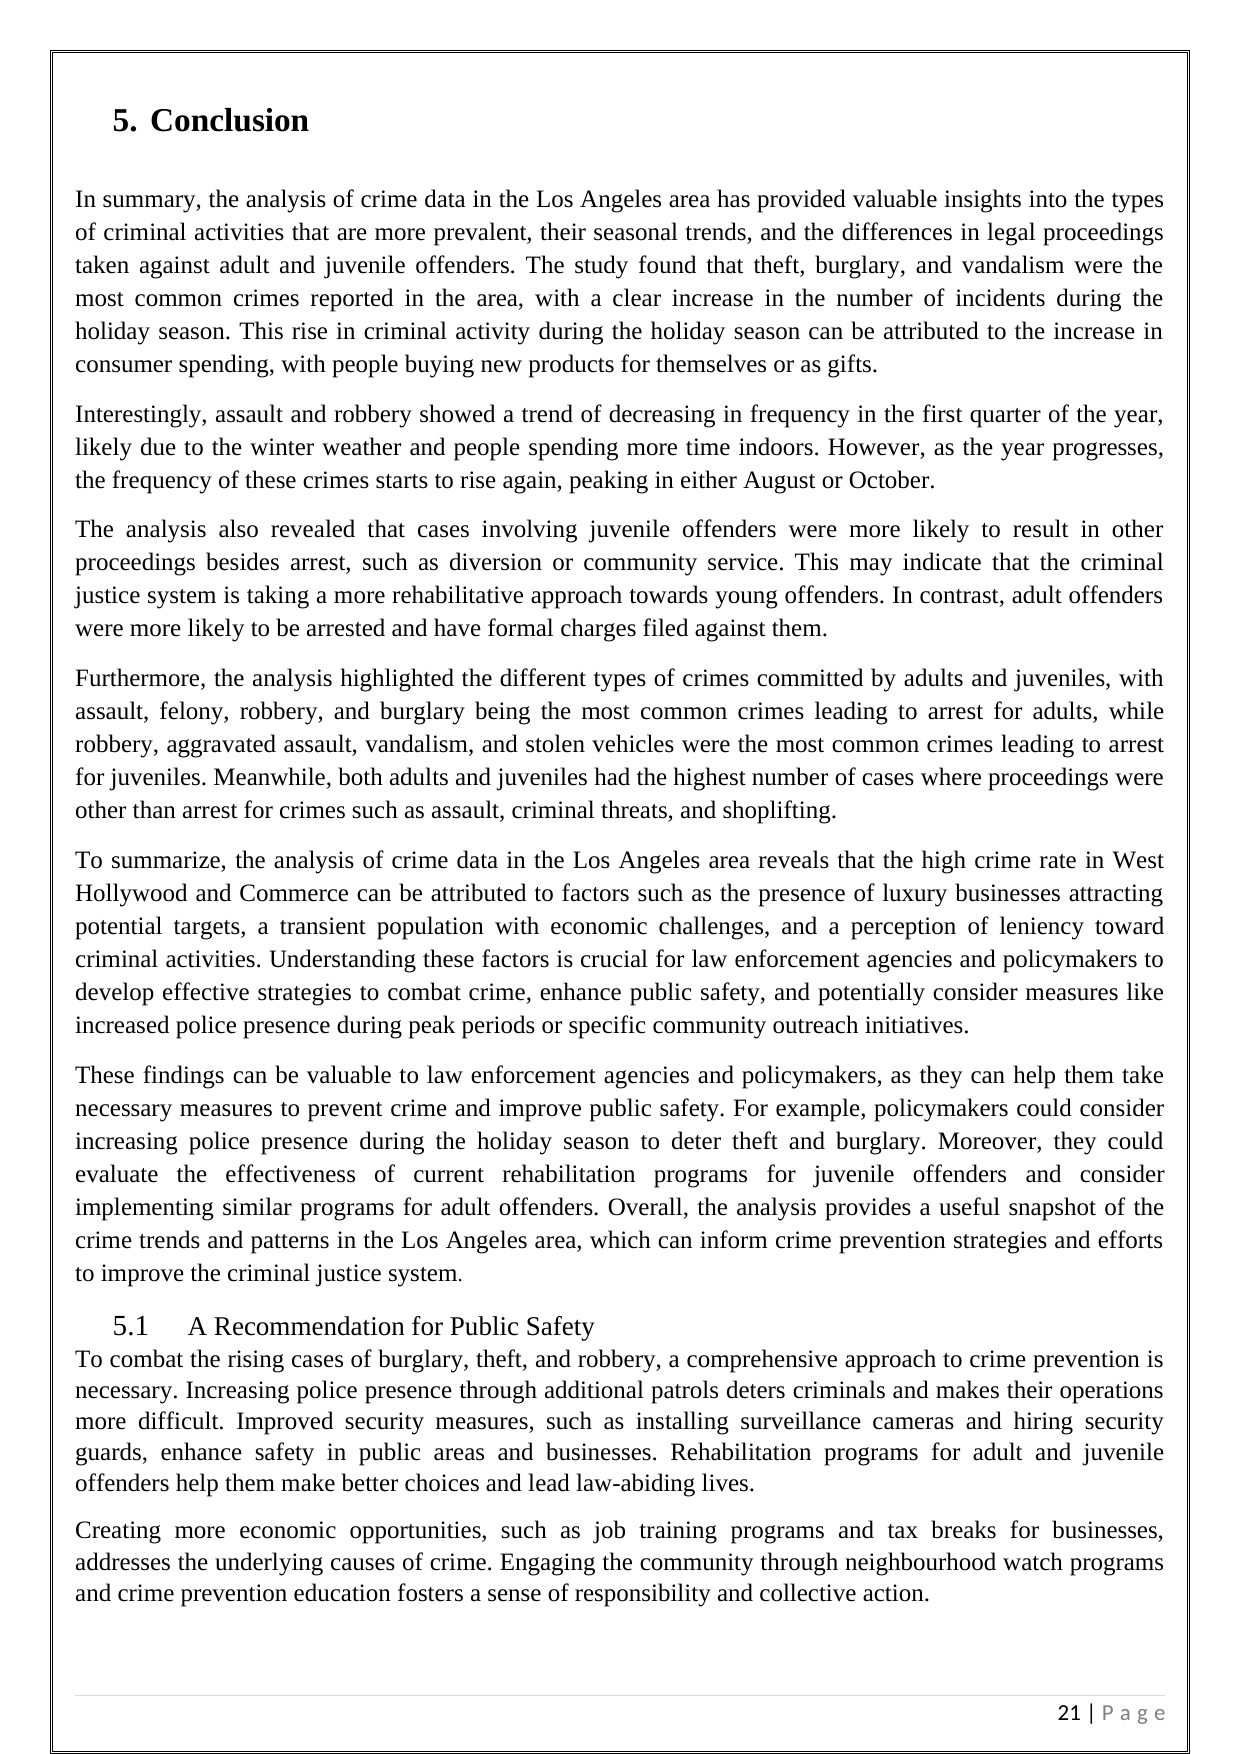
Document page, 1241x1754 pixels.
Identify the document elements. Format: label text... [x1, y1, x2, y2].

text In summary, the analysis of crime data in the Los Angeles area has provided valuable insights into the types of criminal activities that are more prevalent, their seasonal trends, and the differences in legal proceedings taken against adult and juvenile offenders. The study found that theft, burglary, and vandalism were the most common crimes reported in the area, with a clear increase in the number of incidents during the holiday season. This rise in criminal activity during the holiday season can be attributed to the increase in consumer spending, with people buying new products for themselves or as gifts. [75, 184, 1165, 378]
text Creating more economic opportunities, such as job training programs and tax breaks for businesses, addresses the underlying causes of crime. Engaging the community through neighbourhood watch programs and crime prevention education fosters a sense of responsibility and collective action. [75, 1516, 1165, 1606]
text To summarize, the analysis of crime data in the Los Angeles area reveals that the high crime rate in West Hollywood and Commerce can be attributed to factors such as the presence of luxury businesses attracting potential targets, a transient population with economic challenges, and a perception of leniency toward criminal activities. Understanding these factors is crucial for law enforcement agencies and policymakers to develop effective strategies to combat crime, enhance public safety, and potentially consider measures like increased police presence during peak periods or specific community outreach initiatives. [75, 845, 1165, 1039]
text These findings can be valuable to law enforcement agencies and policymakers, as they can help them take necessary measures to prevent crime and improve public safety. For example, policymakers could consider increasing police presence during the holiday season to deter theft and burglary. Moreover, they could evaluate the effectiveness of current rehabilitation programs for juvenile offenders and consider implementing similar programs for adult offenders. Overall, the analysis provides a useful snapshot of the crime trends and patterns in the Los Angeles area, which can inform crime prevention strategies and efforts to improve the criminal justice system. [75, 1060, 1165, 1287]
text Interestingly, assault and robbery showed a trend of decreasing in frequency in the first quarter of the year, likely due to the winter weather and people spending more time indoors. However, as the year progresses, the frequency of these crimes starts to rise again, peaking in either August or October. [75, 399, 1165, 493]
text The analysis also revealed that cases involving juvenile offenders were more likely to result in other proceedings besides arrest, such as diversion or community service. This may indicate that the criminal justice system is taking a more rehabilitative approach towards young offenders. In contrast, adult offenders were more likely to be arrested and have formal charges filed against them. [75, 514, 1165, 642]
text Furthermore, the analysis highlighted the different types of crimes committed by adults and juveniles, with assault, felony, robbery, and burglary being the most common crimes leading to arrest for adults, while robbery, aggravated assault, vandalism, and stolen vehicles were the most common crimes leading to arrest for juveniles. Meanwhile, both adults and juveniles had the highest number of cases where proceedings were other than arrest for crimes such as assault, criminal threats, and shoplifting. [75, 663, 1165, 824]
subtitle Conclusion [112, 100, 1165, 138]
subtitle A Recommendation for Public Safety [112, 1308, 1165, 1341]
text To combat the rising cases of burglary, theft, and robbery, a comprehensive approach to crime prevention is necessary. Increasing police presence through additional patrols deters criminals and makes their operations more difficult. Improved security measures, such as installing surveillance cameras and hiring security guards, enhance safety in public areas and businesses. Rehabilitation programs for adult and juvenile offenders help them make better choices and lead law-abiding lives. [75, 1344, 1165, 1497]
